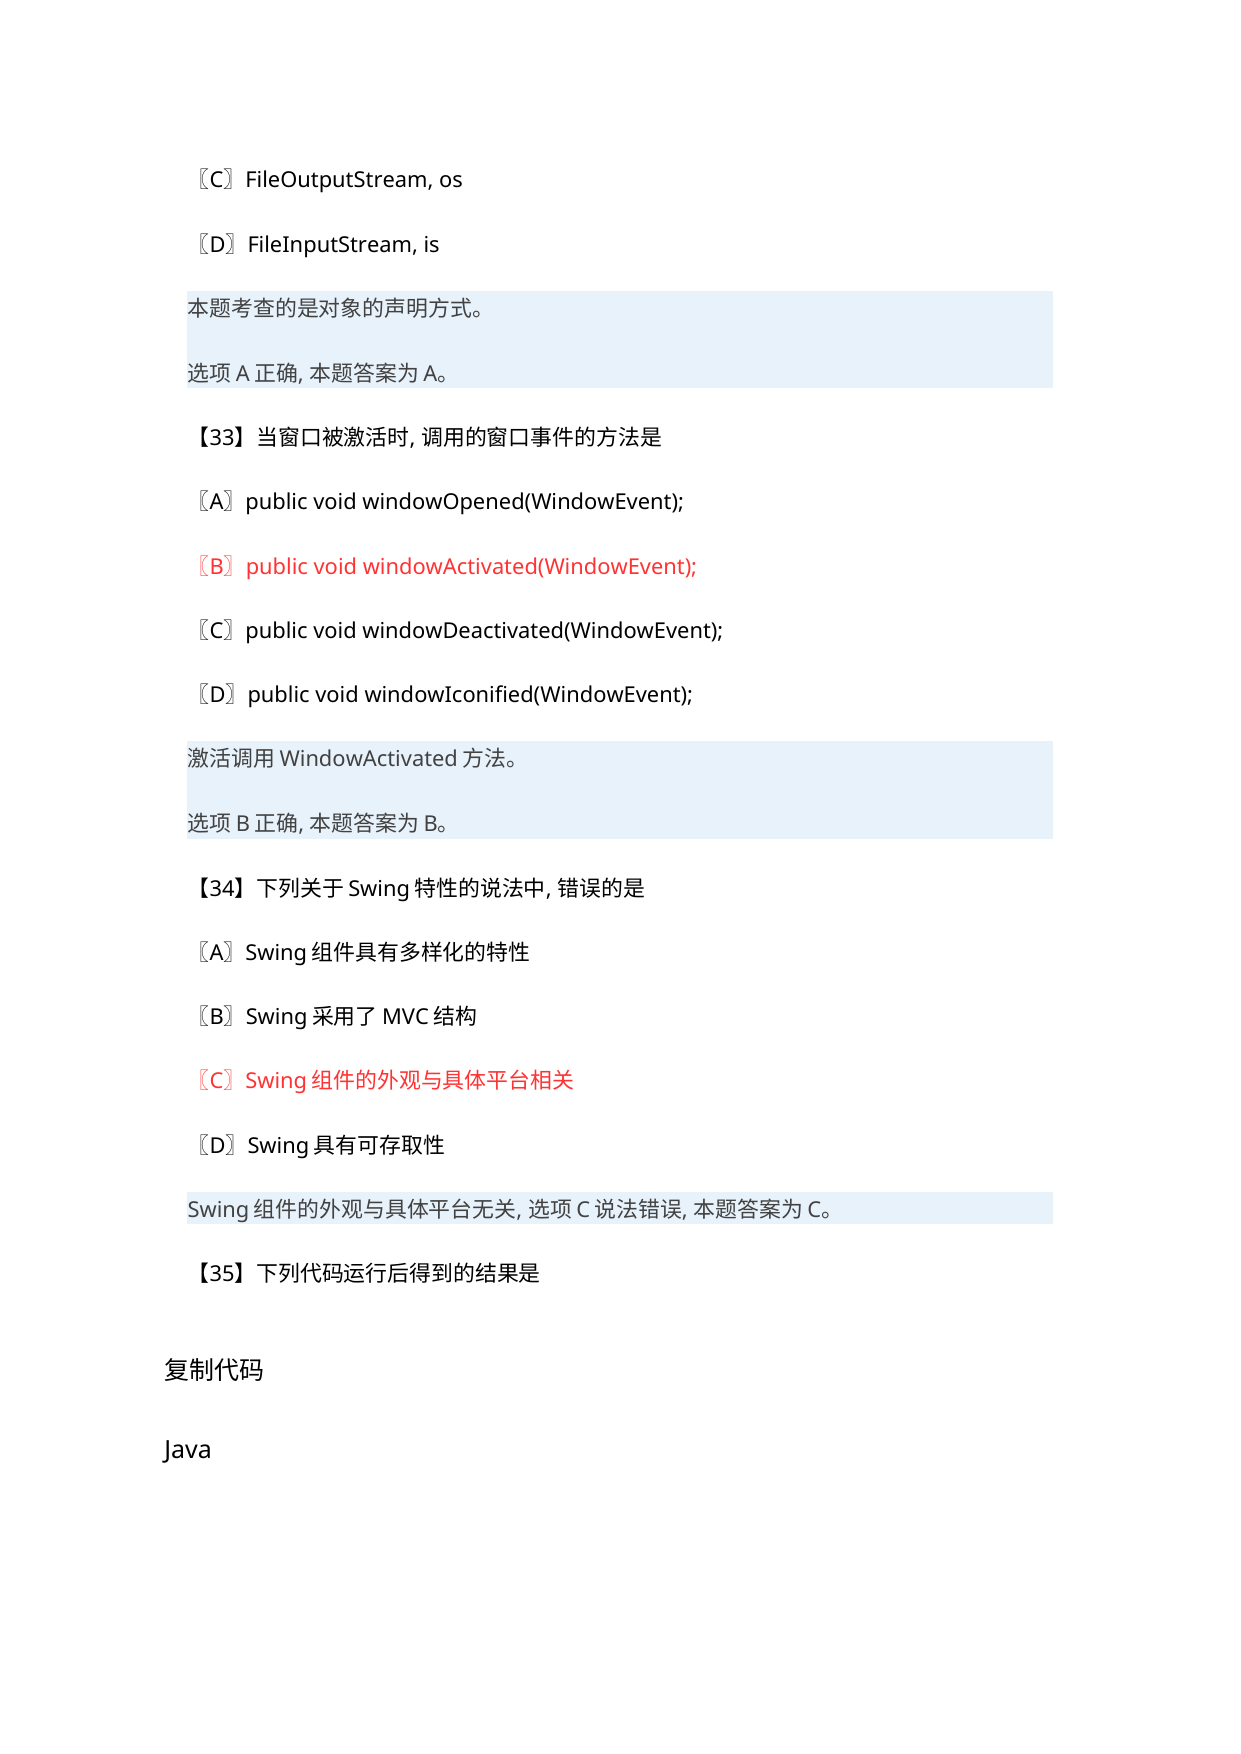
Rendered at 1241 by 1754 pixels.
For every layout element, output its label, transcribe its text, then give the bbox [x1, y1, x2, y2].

text 复制代码 [164, 1336, 1076, 1401]
text 本题考查的是对象的声明方式。 选项A正确, 本题答案为A。 [187, 291, 1053, 388]
text Java [164, 1417, 1076, 1482]
text 〖C〗FileOutputStream, os [187, 162, 1053, 194]
text 〖D〗Swing具有可存取性 [187, 1127, 1053, 1160]
text 【34】下列关于Swing特性的说法中, 错误的是 [187, 870, 1053, 903]
text 〖B〗Swing采用了MVC结构 [187, 999, 1053, 1031]
text 〖D〗public void windowIconified(WindowEvent); [187, 677, 1053, 709]
text 【33】当窗口被激活时, 调用的窗口事件的方法是 [187, 420, 1053, 452]
text 〖B〗public void windowActivated(WindowEvent); [187, 548, 1053, 581]
text Swing组件的外观与具体平台无关, 选项C说法错误, 本题答案为C。 [187, 1192, 1053, 1224]
text 〖A〗Swing组件具有多样化的特性 [187, 935, 1053, 967]
text 激活调用WindowActivated方法。 选项B正确, 本题答案为B。 [187, 741, 1053, 839]
text 〖C〗Swing组件的外观与具体平台相关 [187, 1063, 1053, 1096]
text 〖C〗public void windowDeactivated(WindowEvent); [187, 613, 1053, 645]
text 【35】下列代码运行后得到的结果是 [187, 1256, 1053, 1288]
text 〖D〗FileInputStream, is [187, 226, 1053, 259]
text 〖A〗public void windowOpened(WindowEvent); [187, 484, 1053, 517]
